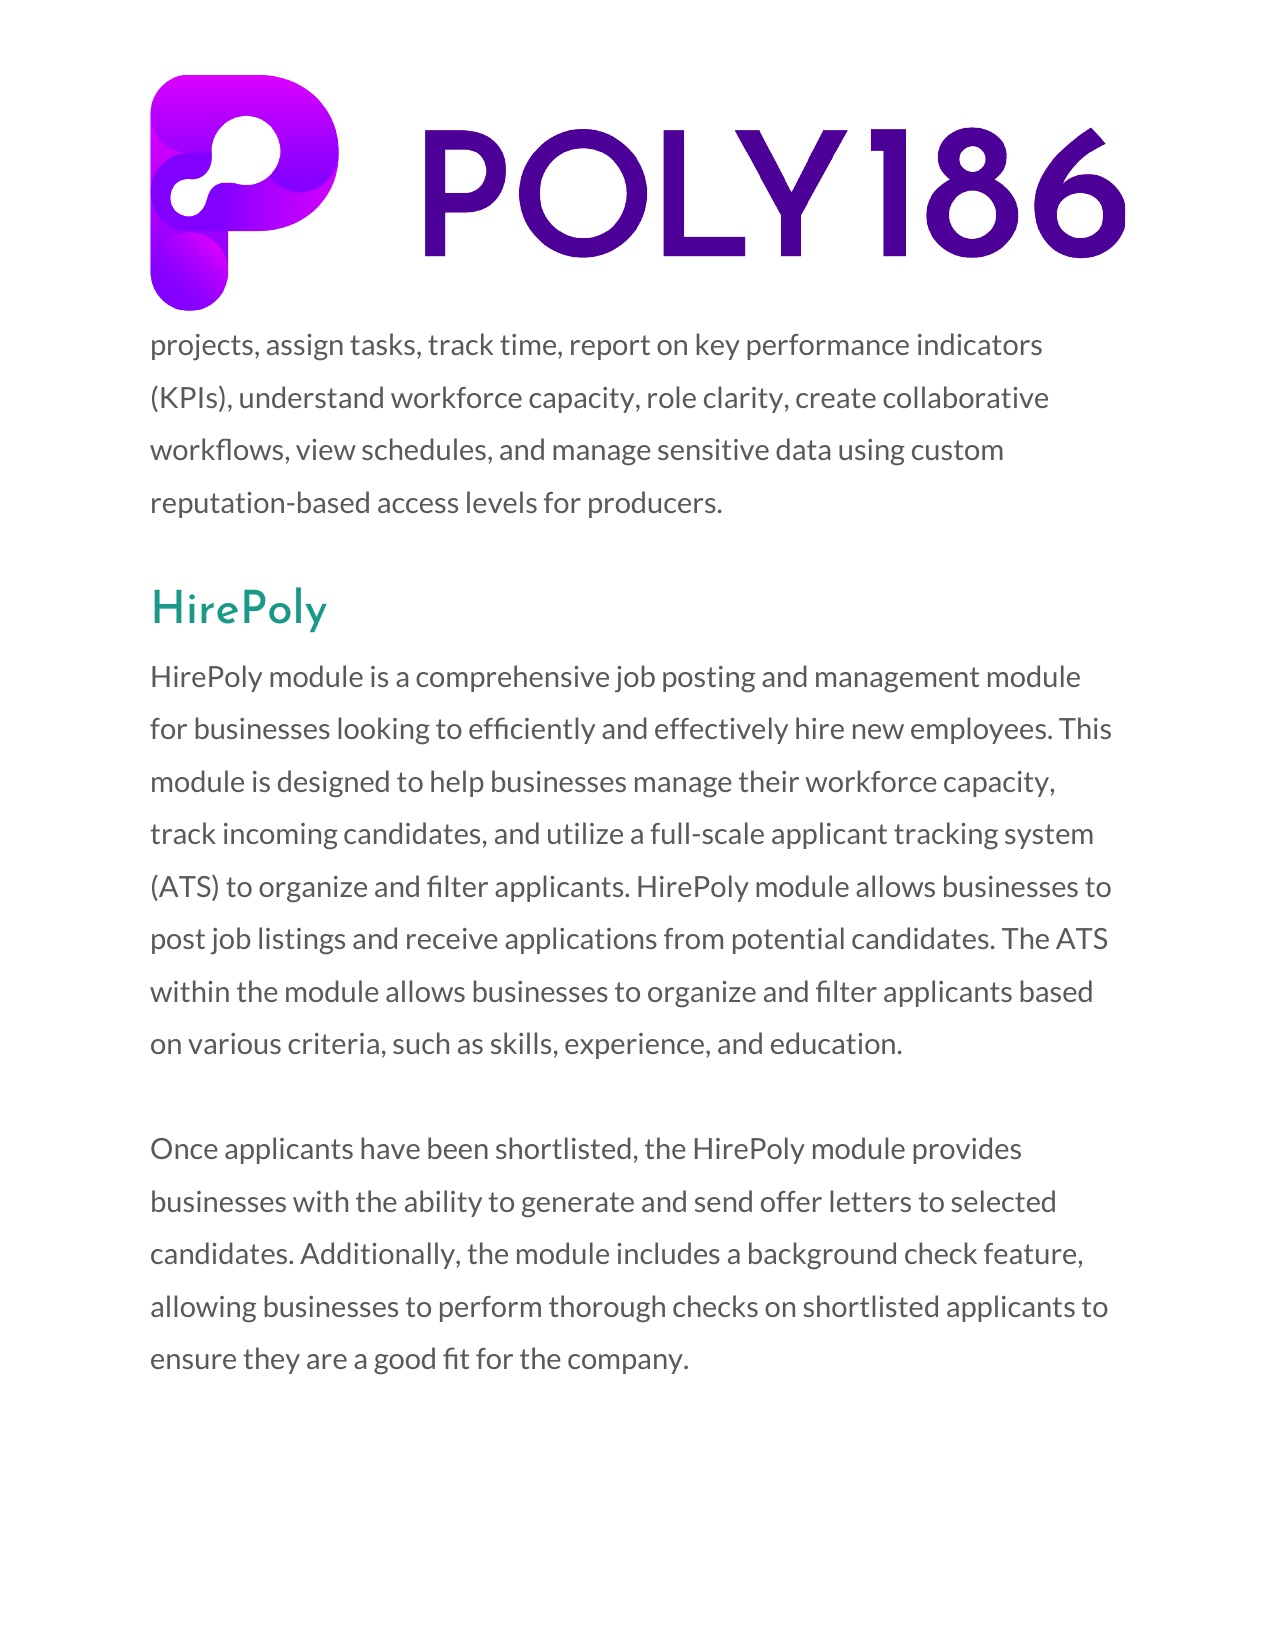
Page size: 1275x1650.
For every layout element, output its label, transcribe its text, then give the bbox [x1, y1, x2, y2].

text HirePoly module is a comprehensive job posting and management module for businesses looking to efficiently and effectively hire new employees. This module is designed to help businesses manage their workforce capacity, track incoming candidates, and utilize a full-scale applicant tracking system (ATS) to organize and filter applicants. HirePoly module allows businesses to post job listings and receive applications from potential candidates. The ATS within the module allows businesses to organize and filter applicants based on various criteria, such as skills, experience, and education. [150, 658, 1125, 1061]
text Once applicants have been shortlisted, the HirePoly module provides businesses with the ability to generate and send offer letters to selected candidates. Additionally, the module includes a background check feature, allowing businesses to perform thorough checks on shortlisted applicants to ensure they are a good fit for the company. [150, 1131, 1125, 1376]
subtitle HirePoly [150, 589, 1125, 635]
picture [150, 75, 1125, 311]
